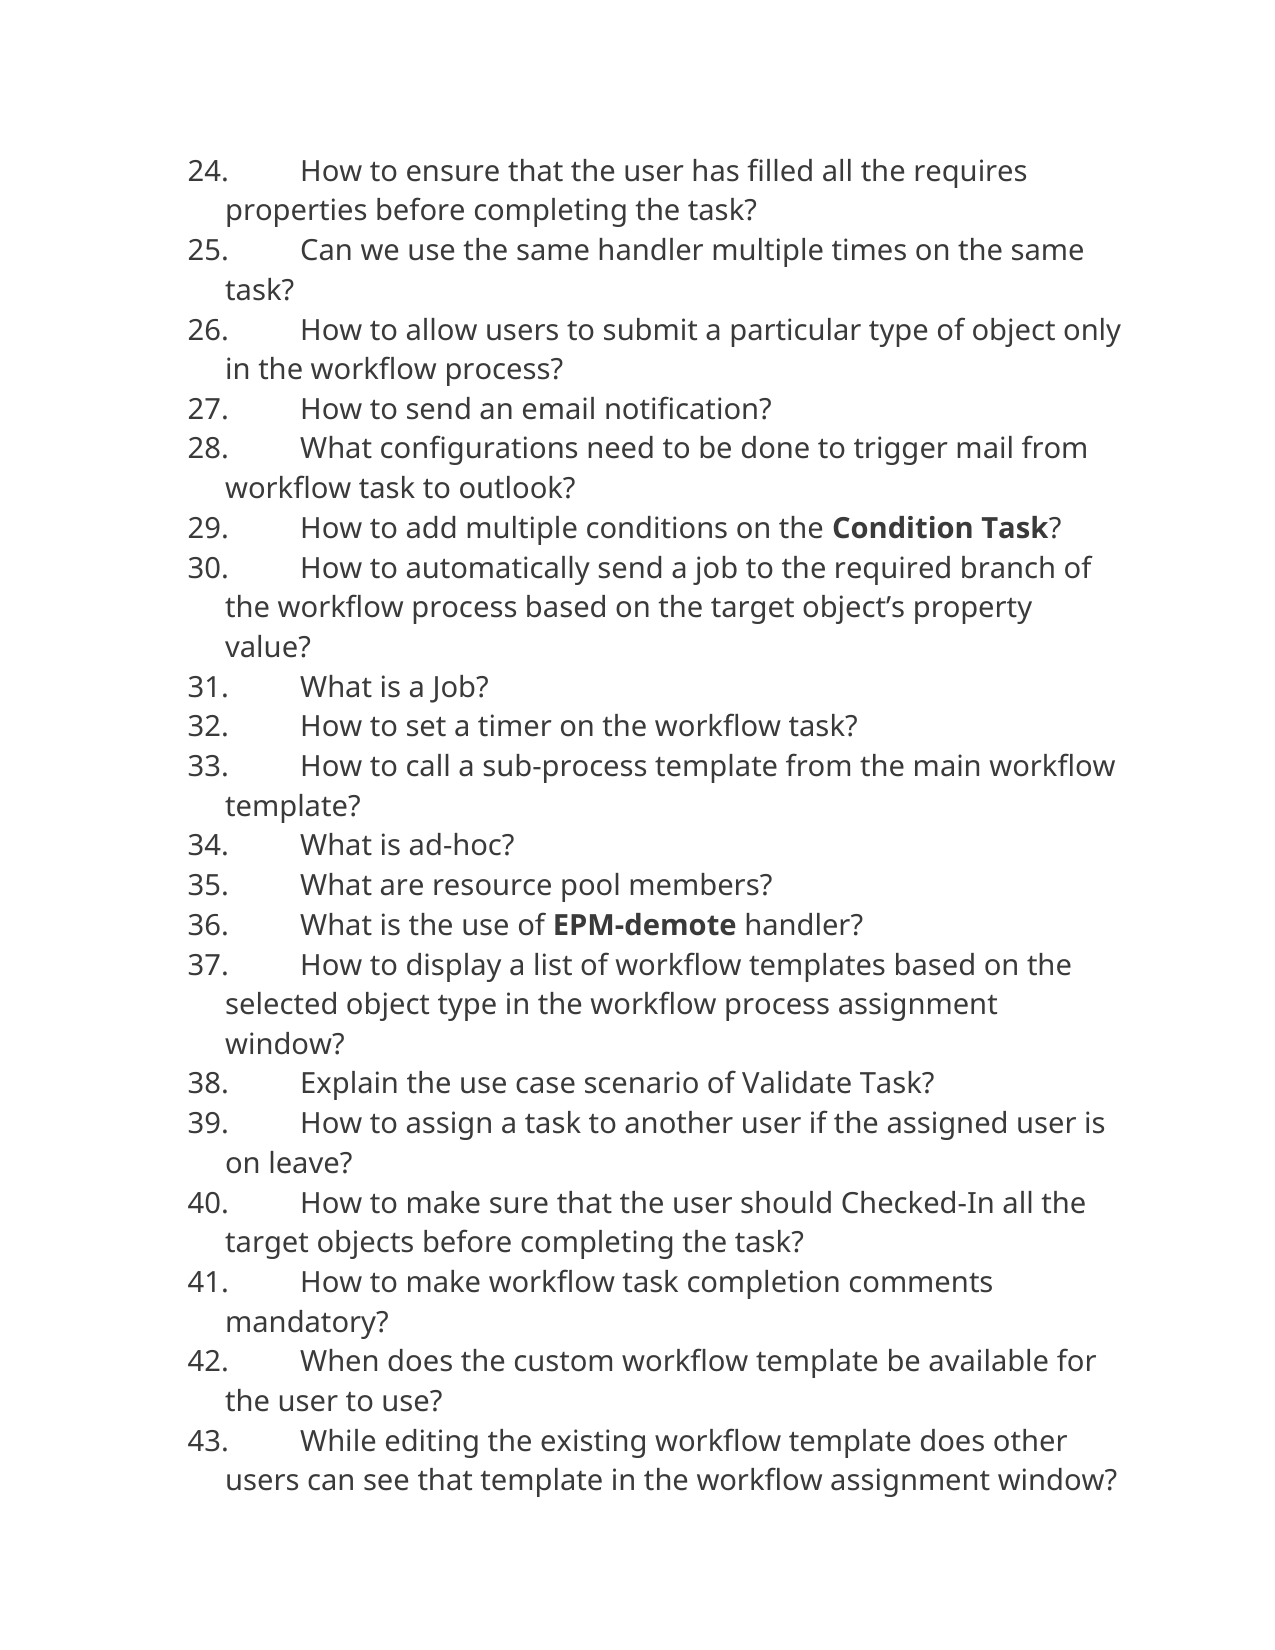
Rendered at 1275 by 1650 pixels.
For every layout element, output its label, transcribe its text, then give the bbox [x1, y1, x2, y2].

list How to send an email notification? [187, 388, 1125, 428]
list How to automatically send a job to the required branch of the workflow process based on the target object’s property value? [187, 547, 1125, 666]
list How to ensure that the user has filled all the requires properties before completing the task? [187, 150, 1125, 229]
list How to call a sub-process template from the main workflow template? [187, 745, 1125, 825]
list What is a Job? [187, 666, 1125, 706]
list How to display a list of workflow templates based on the selected object type in the workflow process assignment window? [187, 944, 1125, 1063]
list Can we use the same handler multiple times on the same task? [187, 229, 1125, 309]
list How to make workflow task completion comments mandatory? [187, 1261, 1125, 1341]
list How to assign a task to another user if the assigned user is on leave? [187, 1102, 1125, 1182]
list When does the custom workflow template be available for the user to use? [187, 1341, 1125, 1420]
list How to set a timer on the workflow task? [187, 706, 1125, 745]
list What are resource pool members? [187, 864, 1125, 904]
list How to make sure that the user should Checked-In all the target objects before completing the task? [187, 1182, 1125, 1261]
list Explain the use case scenario of Validate Task? [187, 1063, 1125, 1102]
list What is the use of EPM-demote handler? [187, 904, 1125, 944]
list While editing the existing workflow template does other users can see that template in the workflow assignment window? [187, 1420, 1125, 1499]
list How to allow users to submit a particular type of object only in the workflow process? [187, 309, 1125, 388]
list How to add multiple conditions on the Condition Task? [187, 507, 1125, 547]
list What configurations need to be done to trigger mail from workflow task to outlook? [187, 428, 1125, 507]
list What is ad-hoc? [187, 825, 1125, 864]
